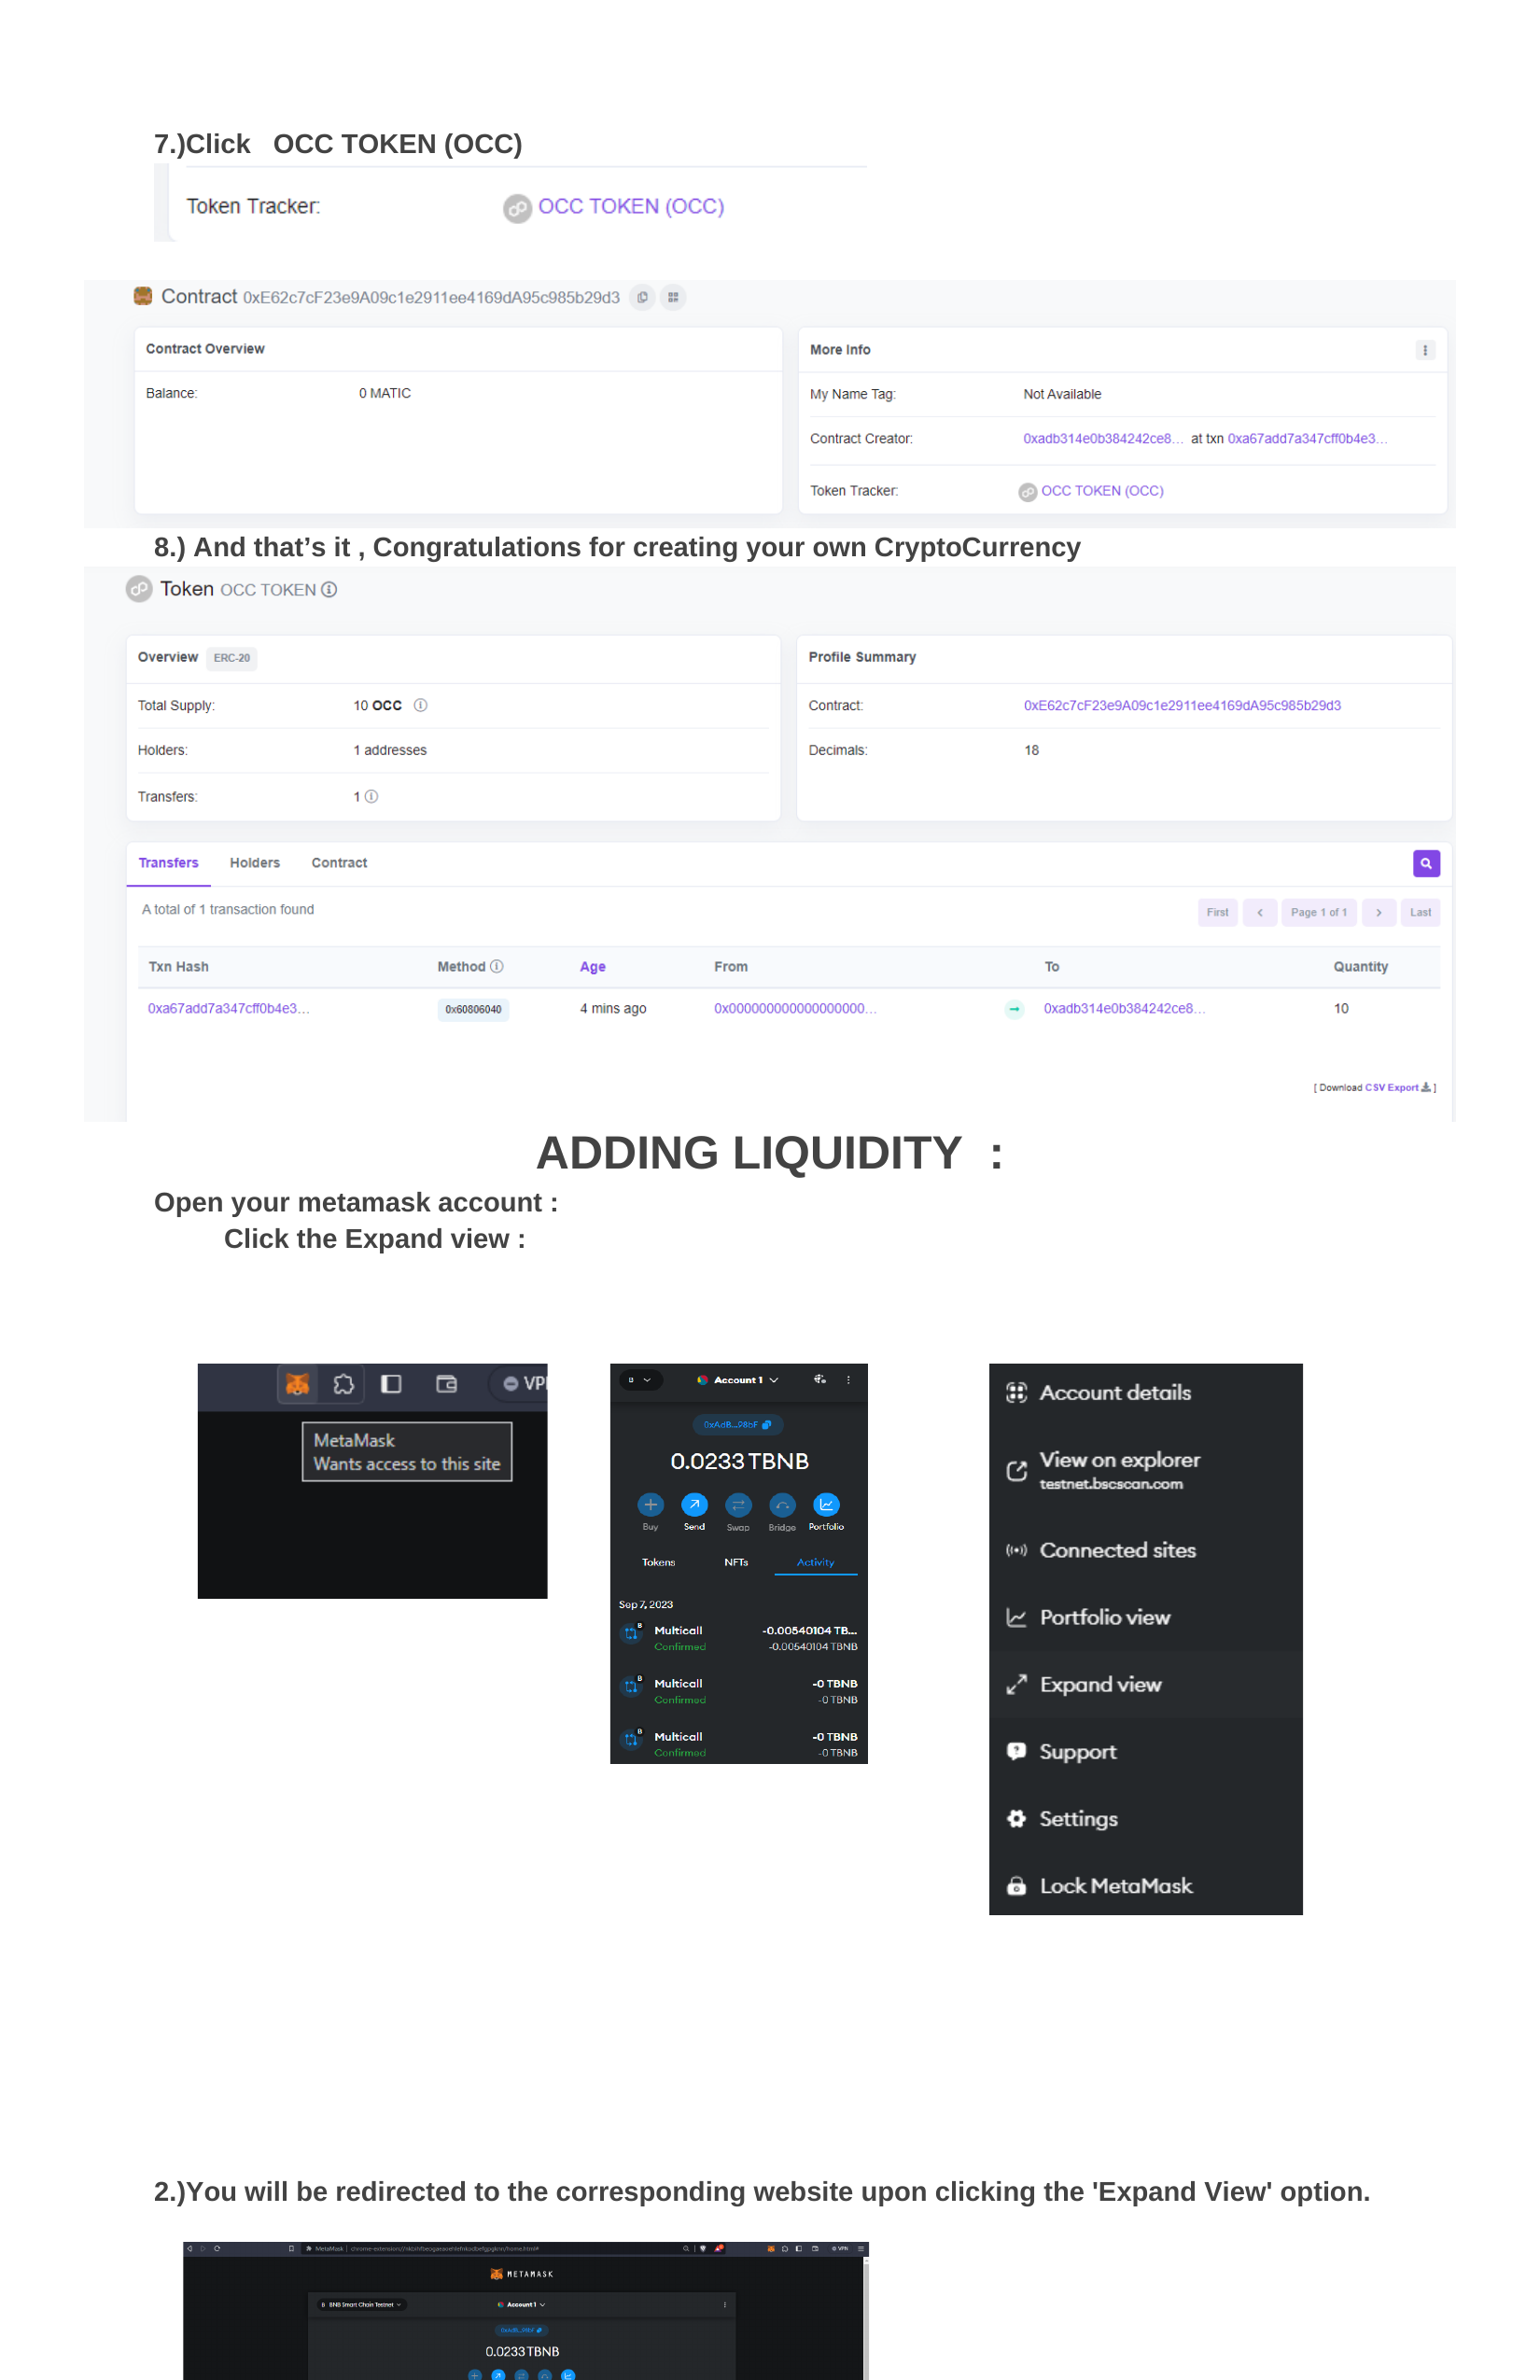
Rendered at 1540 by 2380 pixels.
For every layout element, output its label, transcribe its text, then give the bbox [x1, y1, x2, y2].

text 2.)You will be redirected to the corresponding website upon clicking the 'Expand View' option. [154, 2176, 1456, 2207]
picture [84, 280, 1456, 528]
picture [989, 1364, 1304, 1915]
picture [197, 1364, 548, 1599]
text Open your metamask account : Click the Expand view : [154, 1186, 1456, 1253]
text 7.)Click OCC TOKEN (OCC) [84, 128, 1456, 160]
text 8.) And that’s it , Congratulations for creating your own CryptoCurrency [84, 531, 1456, 563]
text ADDING LIQUIDITY : [84, 1125, 1456, 1179]
picture [183, 2242, 870, 2380]
picture [609, 1364, 868, 1764]
picture [84, 567, 1456, 1122]
picture [154, 163, 867, 242]
